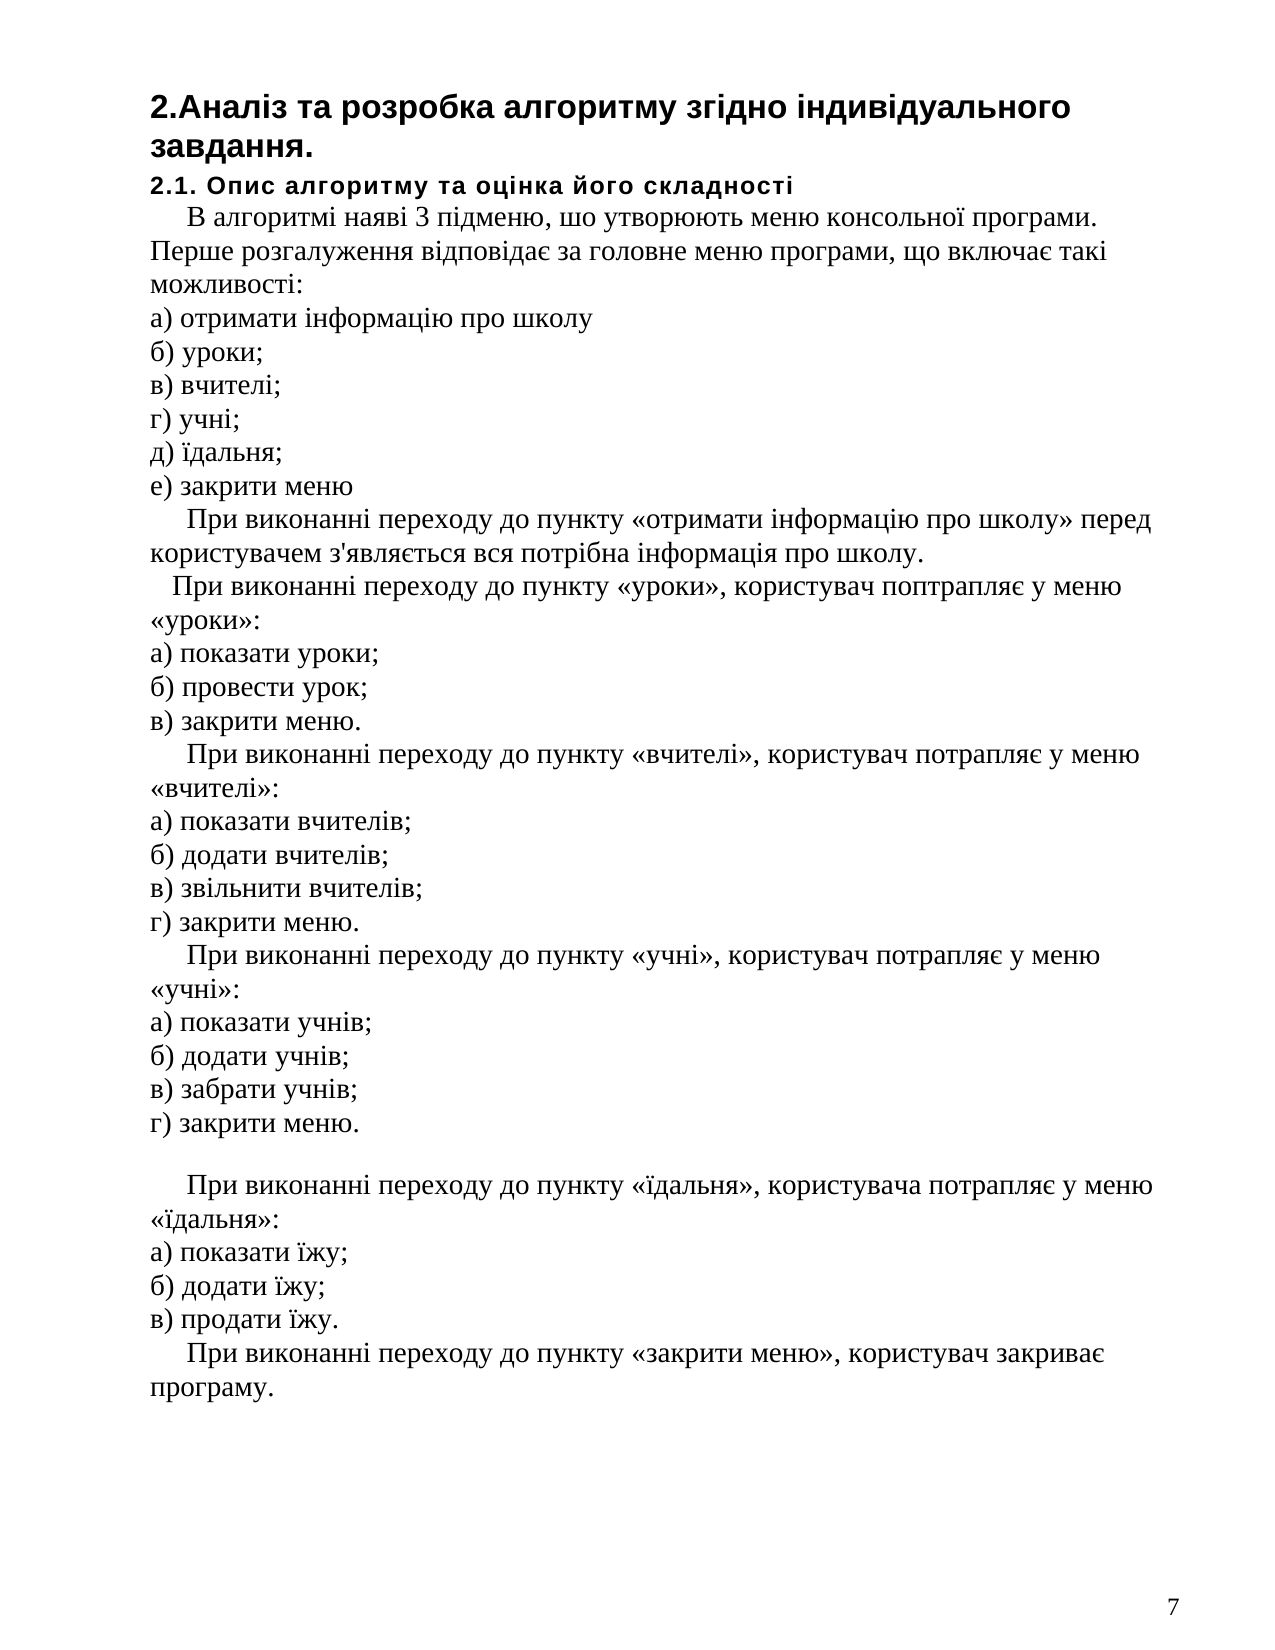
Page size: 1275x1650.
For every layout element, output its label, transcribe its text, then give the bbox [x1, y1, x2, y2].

text б) додати вчителів; [150, 837, 1179, 870]
text а) отримати інформацію про школу [150, 300, 1179, 334]
text а) показати їжу; [150, 1234, 1179, 1268]
text в) продати їжу. [150, 1302, 1179, 1335]
text в) забрати учнів; [150, 1072, 1179, 1105]
subtitle 2.1. Опис алгоритму та оцінка його складності [150, 171, 1179, 199]
text в) звільнити вчителів; [150, 870, 1179, 904]
text б) провести урок; [150, 669, 1179, 703]
text При виконанні переходу до пункту «їдальня», користувача потрапляє у меню «їдальня»: [150, 1167, 1179, 1234]
text в) вчителі; [150, 367, 1179, 401]
subtitle 2.Аналіз та розробка алгоритму згідно індивідуального завдання. [150, 88, 1179, 164]
text а) показати учнів; [150, 1004, 1179, 1038]
text При виконанні переходу до пункту «вчителі», користувач потрапляє у меню «вчителі»: [150, 736, 1179, 803]
text г) закрити меню. [150, 904, 1179, 937]
text При виконанні переходу до пункту «учні», користувач потрапляє у меню «учні»: [150, 937, 1179, 1004]
text е) закрити меню [150, 468, 1179, 501]
text б) додати учнів; [150, 1038, 1179, 1072]
text в) закрити меню. [150, 703, 1179, 736]
text При виконанні переходу до пункту «закрити меню», користувач закриває програму. [150, 1335, 1179, 1402]
text В алгоритмі наяві 3 підменю, шо утворюють меню консольної програми. Перше розгалуження відповідає за головне меню програми, що включає такі можливості: [150, 199, 1179, 300]
text г) учні; [150, 401, 1179, 434]
text При виконанні переходу до пункту «уроки», користувач поптрапляє у меню «уроки»: [150, 568, 1179, 636]
text д) їдальня; [150, 434, 1179, 468]
text а) показати вчителів; [150, 803, 1179, 837]
text При виконанні переходу до пункту «отримати інформацію про школу» перед користувачем з'являється вся потрібна інформація про школу. [150, 501, 1179, 568]
text а) показати уроки; [150, 636, 1179, 669]
text г) закрити меню. [150, 1105, 1179, 1139]
text б) додати їжу; [150, 1268, 1179, 1302]
text б) уроки; [150, 334, 1179, 367]
